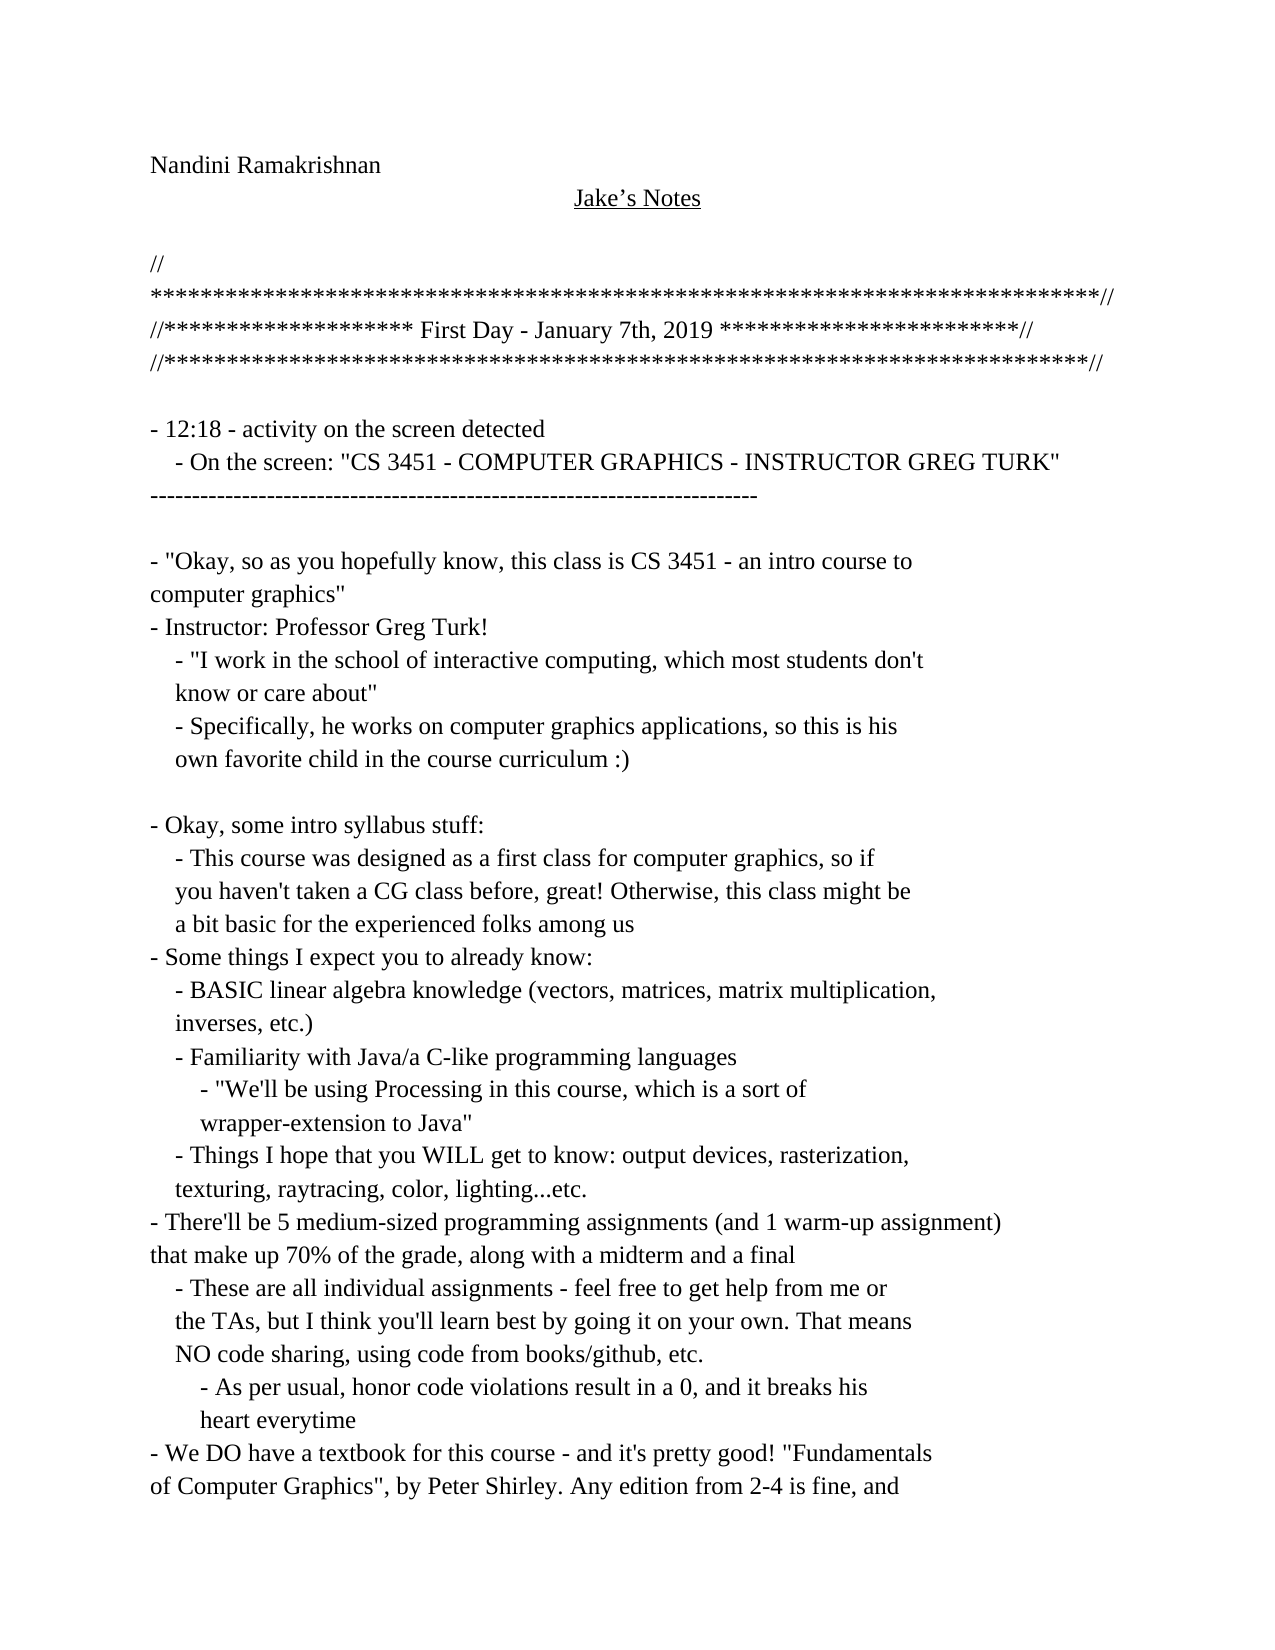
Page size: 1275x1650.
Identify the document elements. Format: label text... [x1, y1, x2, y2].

text the TAs, but I think you'll learn best by going it on your own. That means [150, 1306, 1125, 1334]
text own favorite child in the course curriculum :) [150, 744, 1125, 773]
text computer graphics" [150, 579, 1125, 608]
text - "We'll be using Processing in this course, which is a sort of [150, 1074, 1125, 1103]
text - We DO have a textbook for this course - and it's pretty good! "Fundamentals [150, 1438, 1125, 1467]
text - Specifically, he works on computer graphics applications, so this is his [150, 711, 1125, 740]
text Nandini Ramakrishnan [150, 150, 1125, 179]
text - This course was designed as a first class for computer graphics, so if [150, 843, 1125, 872]
text wrapper-extension to Java" [150, 1108, 1125, 1136]
text //******************** First Day - January 7th, 2019 ************************// [150, 315, 1125, 344]
text ------------------------------------------------------------------------- [150, 480, 1125, 509]
text //**************************************************************************// [150, 348, 1125, 377]
text - On the screen: "CS 3451 - COMPUTER GRAPHICS - INSTRUCTOR GREG TURK" [150, 447, 1125, 476]
text - 12:18 - activity on the screen detected [150, 414, 1125, 443]
text of Computer Graphics", by Peter Shirley. Any edition from 2-4 is fine, and [150, 1471, 1125, 1499]
text - Things I hope that you WILL get to know: output devices, rasterization, [150, 1141, 1125, 1169]
text //****************************************************************************// [150, 249, 1125, 311]
text inverses, etc.) [150, 1008, 1125, 1037]
text - Some things I expect you to already know: [150, 942, 1125, 971]
text heart everytime [150, 1405, 1125, 1433]
text a bit basic for the experienced folks among us [150, 909, 1125, 938]
text you haven't taken a CG class before, great! Otherwise, this class might be [150, 876, 1125, 905]
text - There'll be 5 medium-sized programming assignments (and 1 warm-up assignment) [150, 1207, 1125, 1235]
text - As per usual, honor code violations result in a 0, and it breaks his [150, 1372, 1125, 1401]
text - BASIC linear algebra knowledge (vectors, matrices, matrix multiplication, [150, 976, 1125, 1004]
text NO code sharing, using code from books/github, etc. [150, 1339, 1125, 1367]
text know or care about" [150, 678, 1125, 707]
text - Okay, some intro syllabus stuff: [150, 810, 1125, 839]
text - "Okay, so as you hopefully know, this class is CS 3451 - an intro course to [150, 546, 1125, 575]
text - Instructor: Professor Greg Turk! [150, 612, 1125, 641]
text Jake’s Notes [150, 183, 1125, 212]
text - These are all individual assignments - feel free to get help from me or [150, 1273, 1125, 1301]
text texturing, raytracing, color, lighting...etc. [150, 1174, 1125, 1202]
text - Familiarity with Java/a C-like programming languages [150, 1042, 1125, 1070]
text - "I work in the school of interactive computing, which most students don't [150, 645, 1125, 674]
text that make up 70% of the grade, along with a midterm and a final [150, 1240, 1125, 1268]
